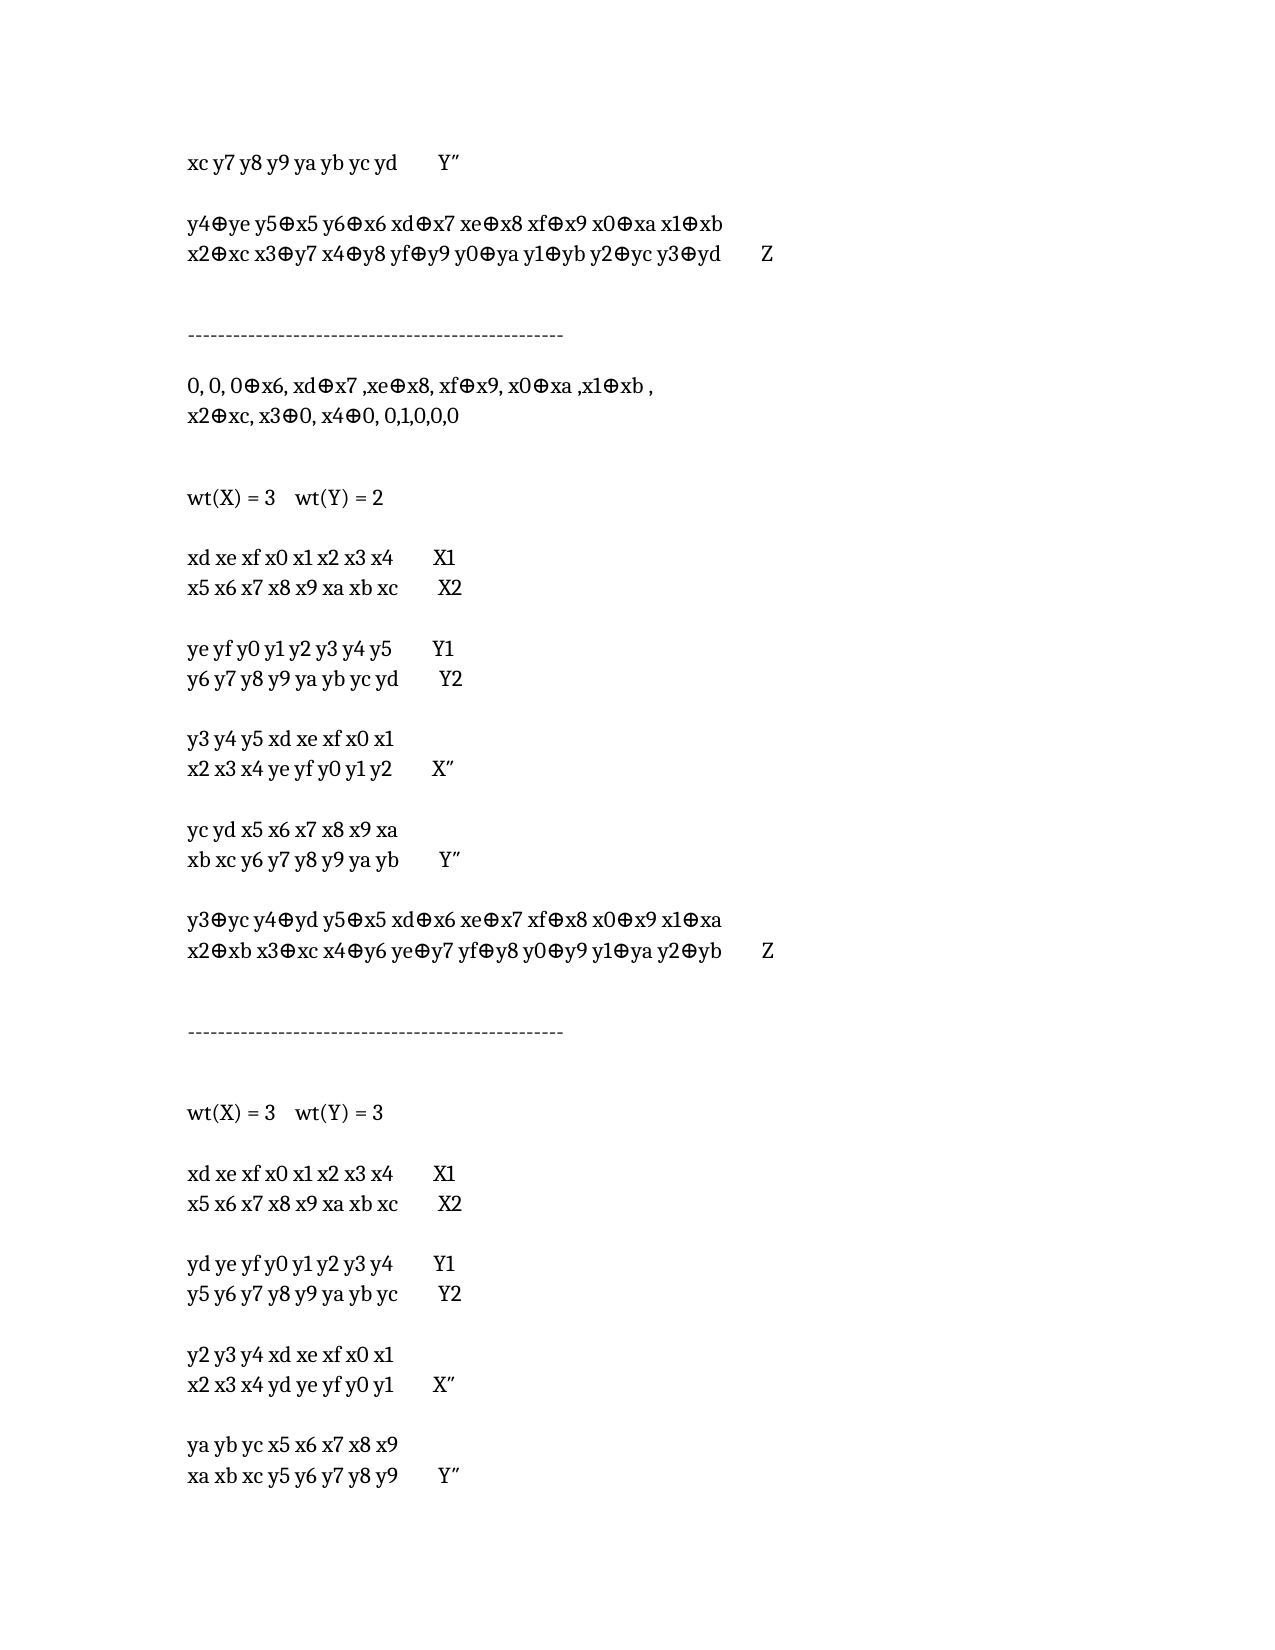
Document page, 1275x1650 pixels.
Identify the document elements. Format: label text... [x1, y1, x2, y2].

text wt(X) = 3 wt(Y) = 2 xd xe xf x0 x1 x2 x3 x4 X1 x5 x6 x7 x8 x9 xa xb xc X2 ye yf y0 y1 y2 y3 y4 y5 Y1 y6 y7 y8 y9 ya yb yc yd Y2 y3 y4 y5 xd xe xf x0 x1 x2 x3 x4 ye yf y0 y1 y2 X″ yc yd x5 x6 x7 x8 x9 xa xb xc y6 y7 y8 y9 ya yb Y″ y3⊕yc y4⊕yd y5⊕x5 xd⊕x6 xe⊕x7 xf⊕x8 x0⊕x9 x1⊕xa x2⊕xb x3⊕xc x4⊕y6 ye⊕y7 yf⊕y8 y0⊕y9 y1⊕ya y2⊕yb Z [187, 484, 1087, 964]
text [187, 1100, 1087, 1489]
text -------------------------------------------------- [187, 292, 1087, 348]
text -------------------------------------------------- [187, 988, 1087, 1075]
text 0, 0, 0⊕x6, xd⊕x7 ,xe⊕x8, xf⊕x9, x0⊕xa ,x1⊕xb , x2⊕xc, x3⊕0, x4⊕0, 0,1,0,0,0 [187, 373, 1087, 460]
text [187, 150, 1087, 267]
